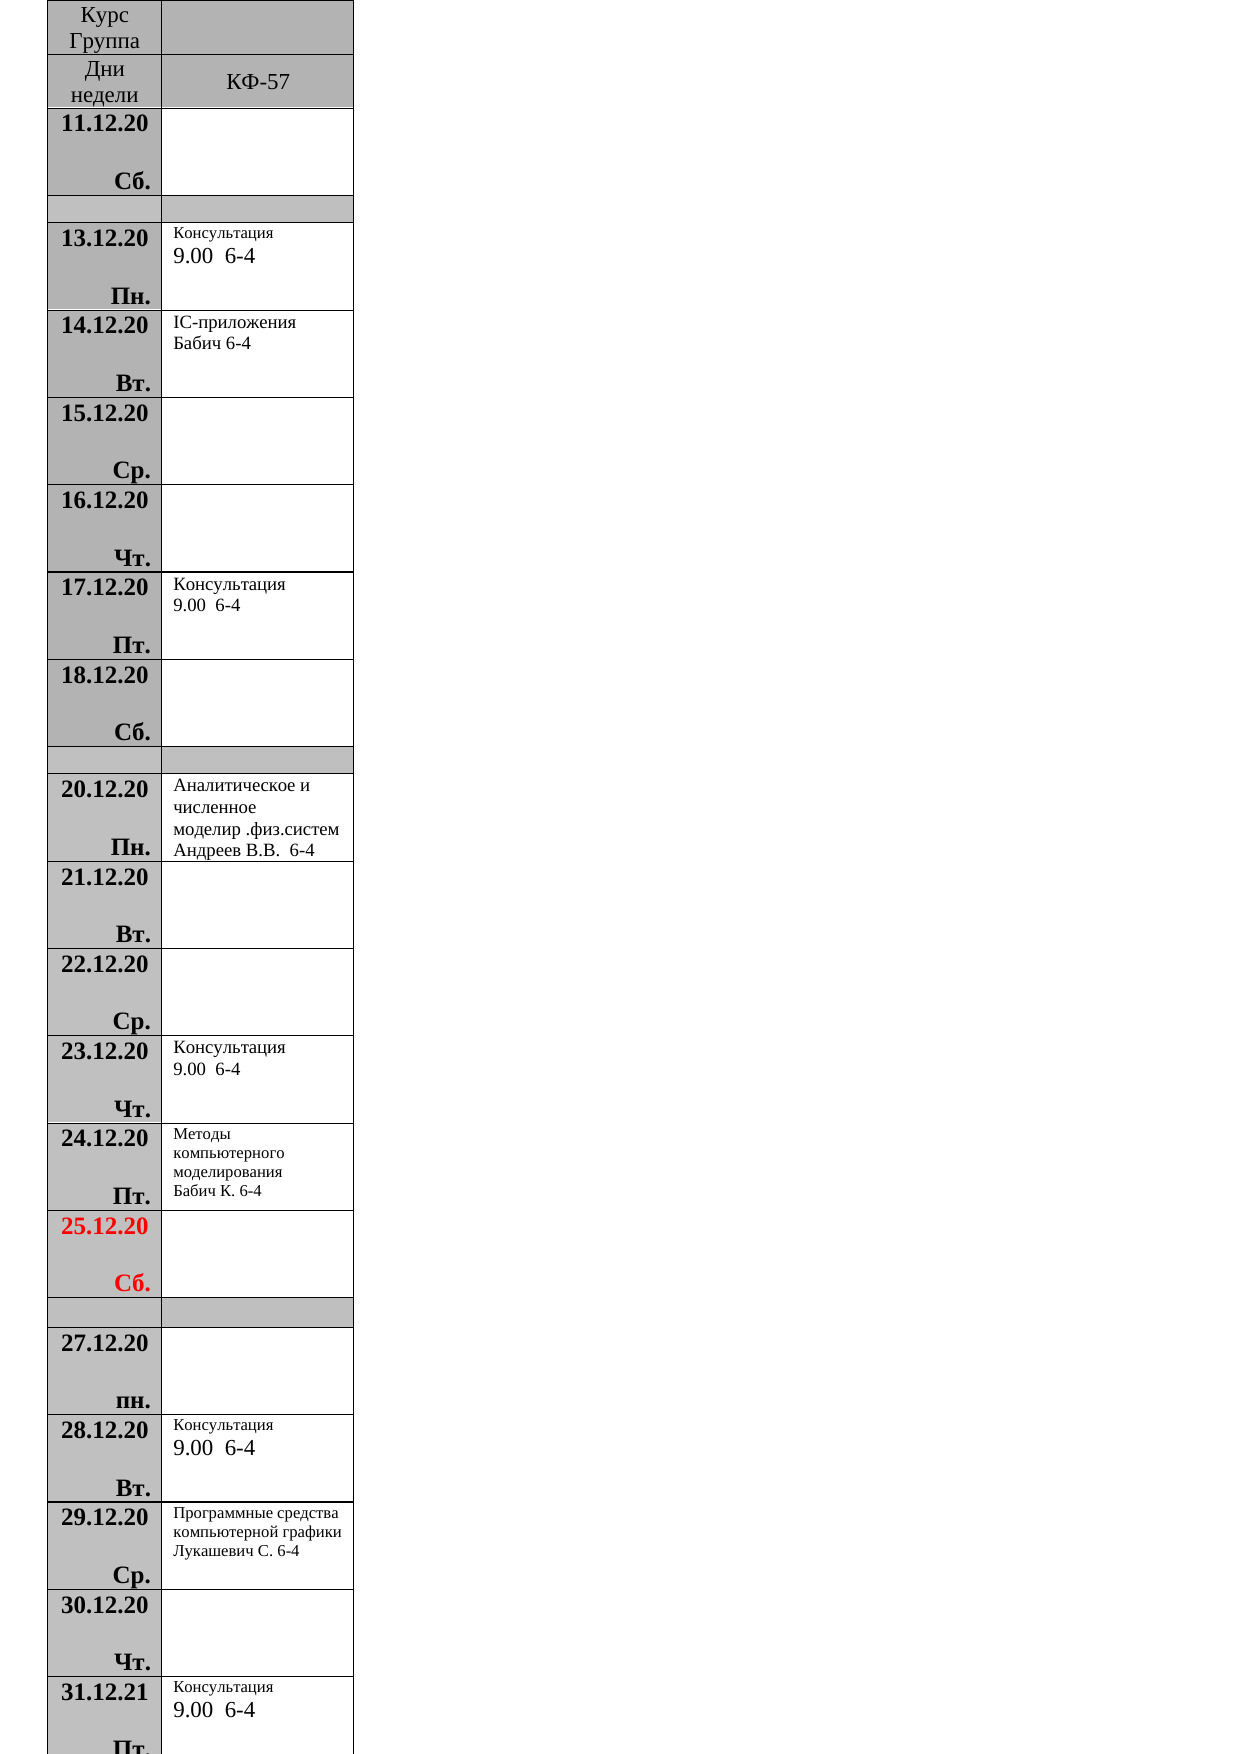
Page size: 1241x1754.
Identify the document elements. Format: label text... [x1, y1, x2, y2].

table_cell [162, 862, 353, 948]
table_cell [162, 1590, 353, 1676]
table_cell Консультация 9.00 6-4 [162, 1415, 353, 1501]
table_cell Программные средства компьютерной графики Лукашевич С. 6-4 [162, 1503, 353, 1589]
table_cell КФ-57 [162, 55, 353, 107]
table_cell [162, 1298, 353, 1327]
table_cell 20.12.20 Пн. [48, 774, 161, 861]
table_cell [48, 747, 161, 773]
table_cell Дни недели [48, 55, 161, 107]
table_cell 27.12.20 пн. [48, 1328, 161, 1414]
table_cell 30.12.20 Чт. [48, 1590, 161, 1676]
table_cell [162, 196, 353, 222]
table_cell Методы компьютерного моделирования Бабич К. 6-4 [162, 1124, 353, 1210]
table_cell [162, 109, 353, 195]
table_cell 31.12.21 Пт. [48, 1677, 161, 1754]
table_cell [162, 398, 353, 484]
table_cell 17.12.20 Пт. [48, 573, 161, 659]
table_cell 21.12.20 Вт. [48, 862, 161, 948]
table_cell Консультация 9.00 6-4 [162, 1677, 353, 1754]
table_cell 23.12.20 Чт. [48, 1036, 161, 1122]
table_cell 24.12.20 Пт. [48, 1124, 161, 1210]
table_cell [162, 1328, 353, 1414]
table_cell 25.12.20 Сб. [48, 1211, 161, 1297]
table_cell 18.12.20 Сб. [48, 660, 161, 746]
table_cell Консультация 9.00 6-4 [162, 1036, 353, 1122]
table_cell 16.12.20 Чт. [48, 485, 161, 571]
table_cell [162, 949, 353, 1035]
table_cell Аналитическое и численное моделир .физ.систем Андреев В.В. 6-4 [162, 774, 353, 861]
table_cell 28.12.20 Вт. [48, 1415, 161, 1501]
table_cell Консультация 9.00 6-4 [162, 223, 353, 309]
table_cell [162, 485, 353, 571]
table_header [162, 1, 353, 54]
table_cell 13.12.20 Пн. [48, 223, 161, 309]
table_cell 15.12.20 Ср. [48, 398, 161, 484]
table_cell [162, 660, 353, 746]
table_cell [162, 747, 353, 773]
table_cell 11.12.20 Сб. [48, 109, 161, 195]
table_cell IC-приложения Бабич 6-4 [162, 311, 353, 397]
table_cell Консультация 9.00 6-4 [162, 573, 353, 659]
table_cell 29.12.20 Ср. [48, 1503, 161, 1589]
table_cell [162, 1211, 353, 1297]
table_cell [48, 1298, 161, 1327]
table_cell 14.12.20 Вт. [48, 311, 161, 397]
table_cell 22.12.20 Ср. [48, 949, 161, 1035]
table_header Курс Группа [48, 1, 161, 54]
table_cell [48, 196, 161, 222]
